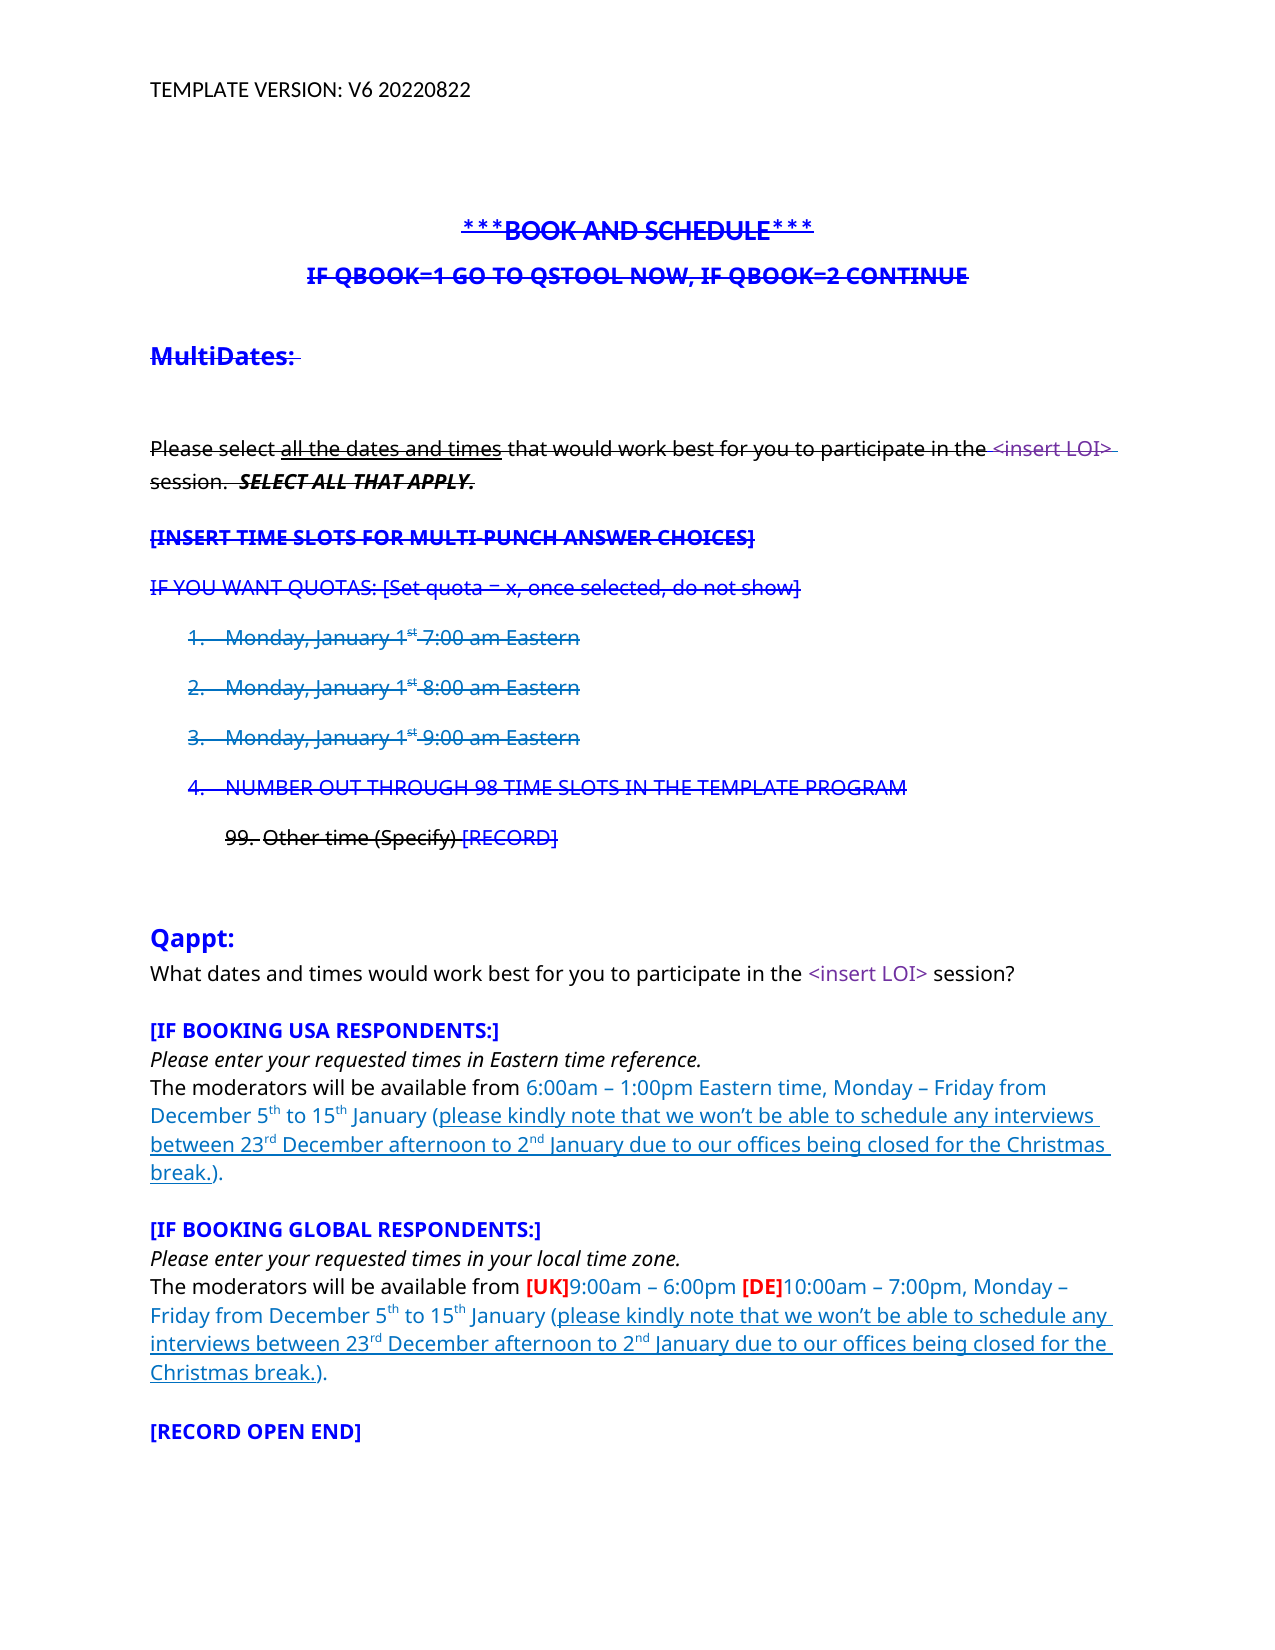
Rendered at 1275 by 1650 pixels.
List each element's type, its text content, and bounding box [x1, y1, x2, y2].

list NUMBER OUT THROUGH 98 TIME SLOTS IN THE TEMPLATE PROGRAM [187, 770, 1125, 802]
text Please enter your requested times in your local time zone. [150, 1244, 1125, 1272]
text The moderators will be available from [UK]9:00am – 6:00pm [DE]10:00am – 7:00pm, Monday – Friday from December 5th to 15th January (please kindly note that we won’t be able to schedule any interviews between 23rd December afternoon to 2nd January due to our offices being closed for the Christmas break.). [150, 1272, 1125, 1386]
text IF QBOOK=1 GO TO QSTOOL NOW, IF QBOOK=2 CONTINUE [150, 260, 1125, 291]
text [IF BOOKING GLOBAL RESPONDENTS:] [150, 1215, 1125, 1244]
text Please enter your requested times in Eastern time reference. [150, 1045, 1125, 1073]
text [IF BOOKING USA RESPONDENTS:] [150, 1016, 1125, 1045]
list Monday, January 1st 9:00 am Eastern [187, 720, 1125, 752]
list Monday, January 1st 8:00 am Eastern [187, 670, 1125, 702]
text Please select all the dates and times that would work best for you to participate in the <insert LOI> session. SELECT ALL THAT APPLY. [150, 434, 1125, 495]
list Monday, January 1st 7:00 am Eastern [187, 620, 1125, 652]
text [INSERT TIME SLOTS FOR MULTI-PUNCH ANSWER CHOICES] [150, 520, 1125, 552]
text IF YOU WANT QUOTAS: [Set quota = x, once selected, do not show] [150, 570, 1125, 602]
text The moderators will be available from 6:00am – 1:00pm Eastern time, Monday – Friday from December 5th to 15th January (please kindly note that we won’t be able to schedule any interviews between 23rd December afternoon to 2nd January due to our offices being closed for the Christmas break.). [150, 1073, 1125, 1187]
subtitle ***BOOK AND SCHEDULE*** [150, 212, 1125, 247]
subtitle MultiDates: [150, 338, 1125, 372]
subtitle Qappt: [150, 920, 1125, 954]
text What dates and times would work best for you to participate in the <insert LOI> session? [150, 959, 1125, 988]
list Other time (Specify) [RECORD] [225, 820, 1125, 852]
text [RECORD OPEN END] [150, 1414, 1125, 1446]
